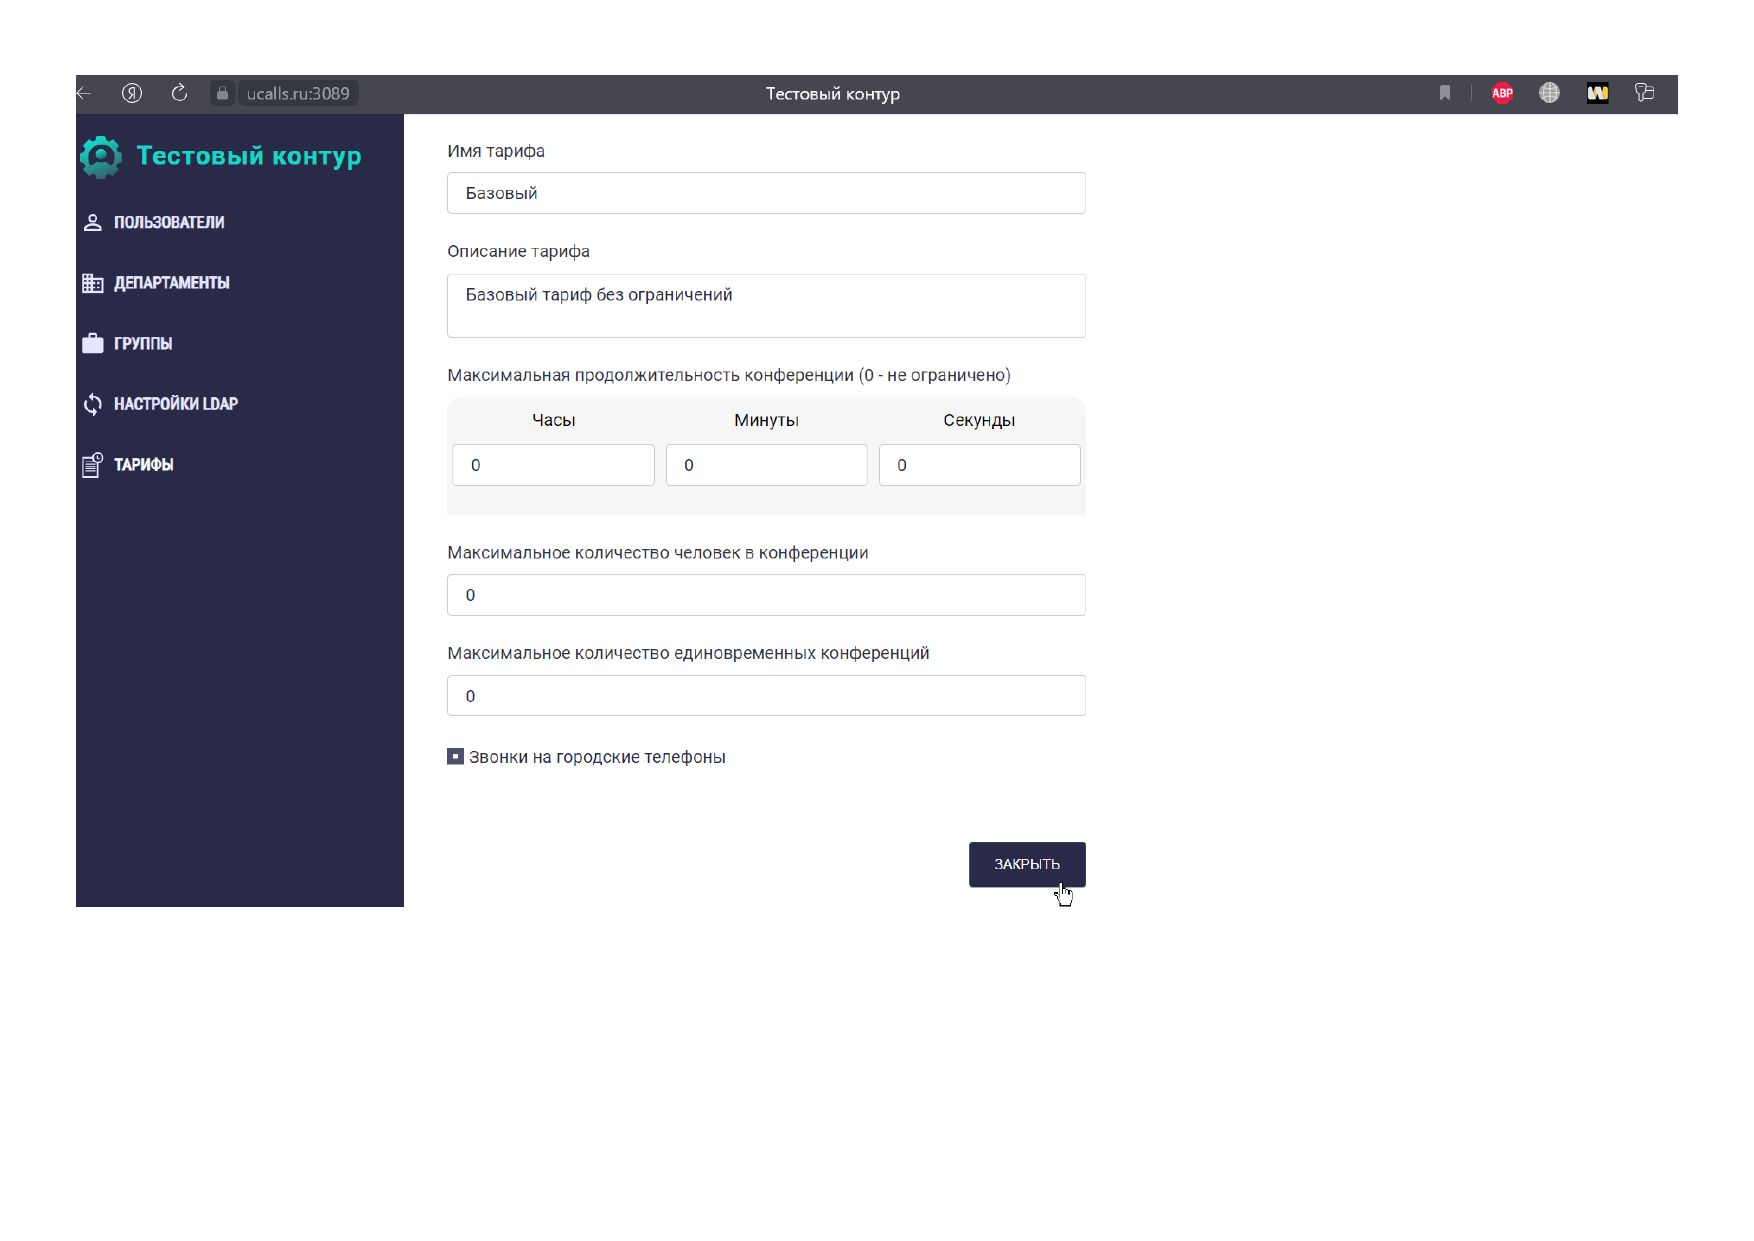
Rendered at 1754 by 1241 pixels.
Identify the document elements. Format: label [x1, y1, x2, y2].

picture [76, 75, 1678, 907]
